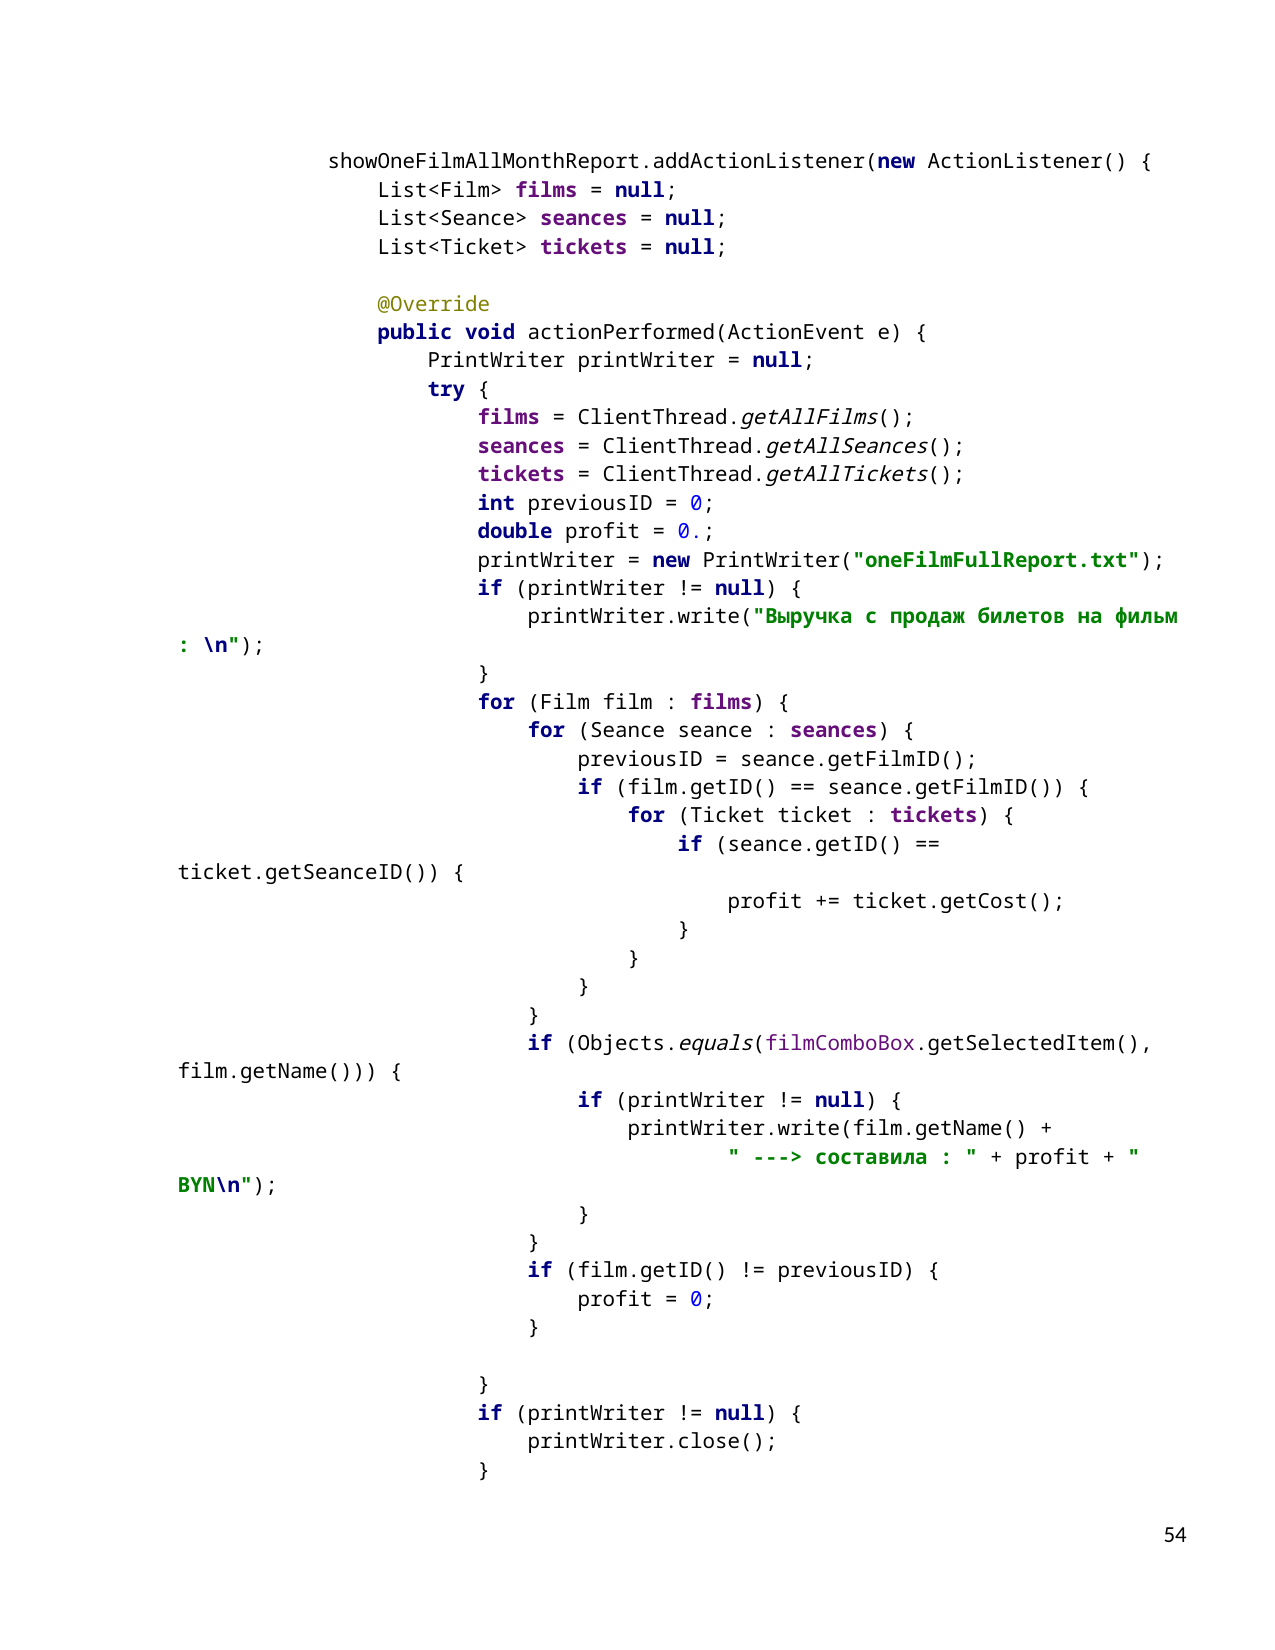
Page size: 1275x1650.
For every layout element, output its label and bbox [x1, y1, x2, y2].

text [177, 118, 1186, 1512]
